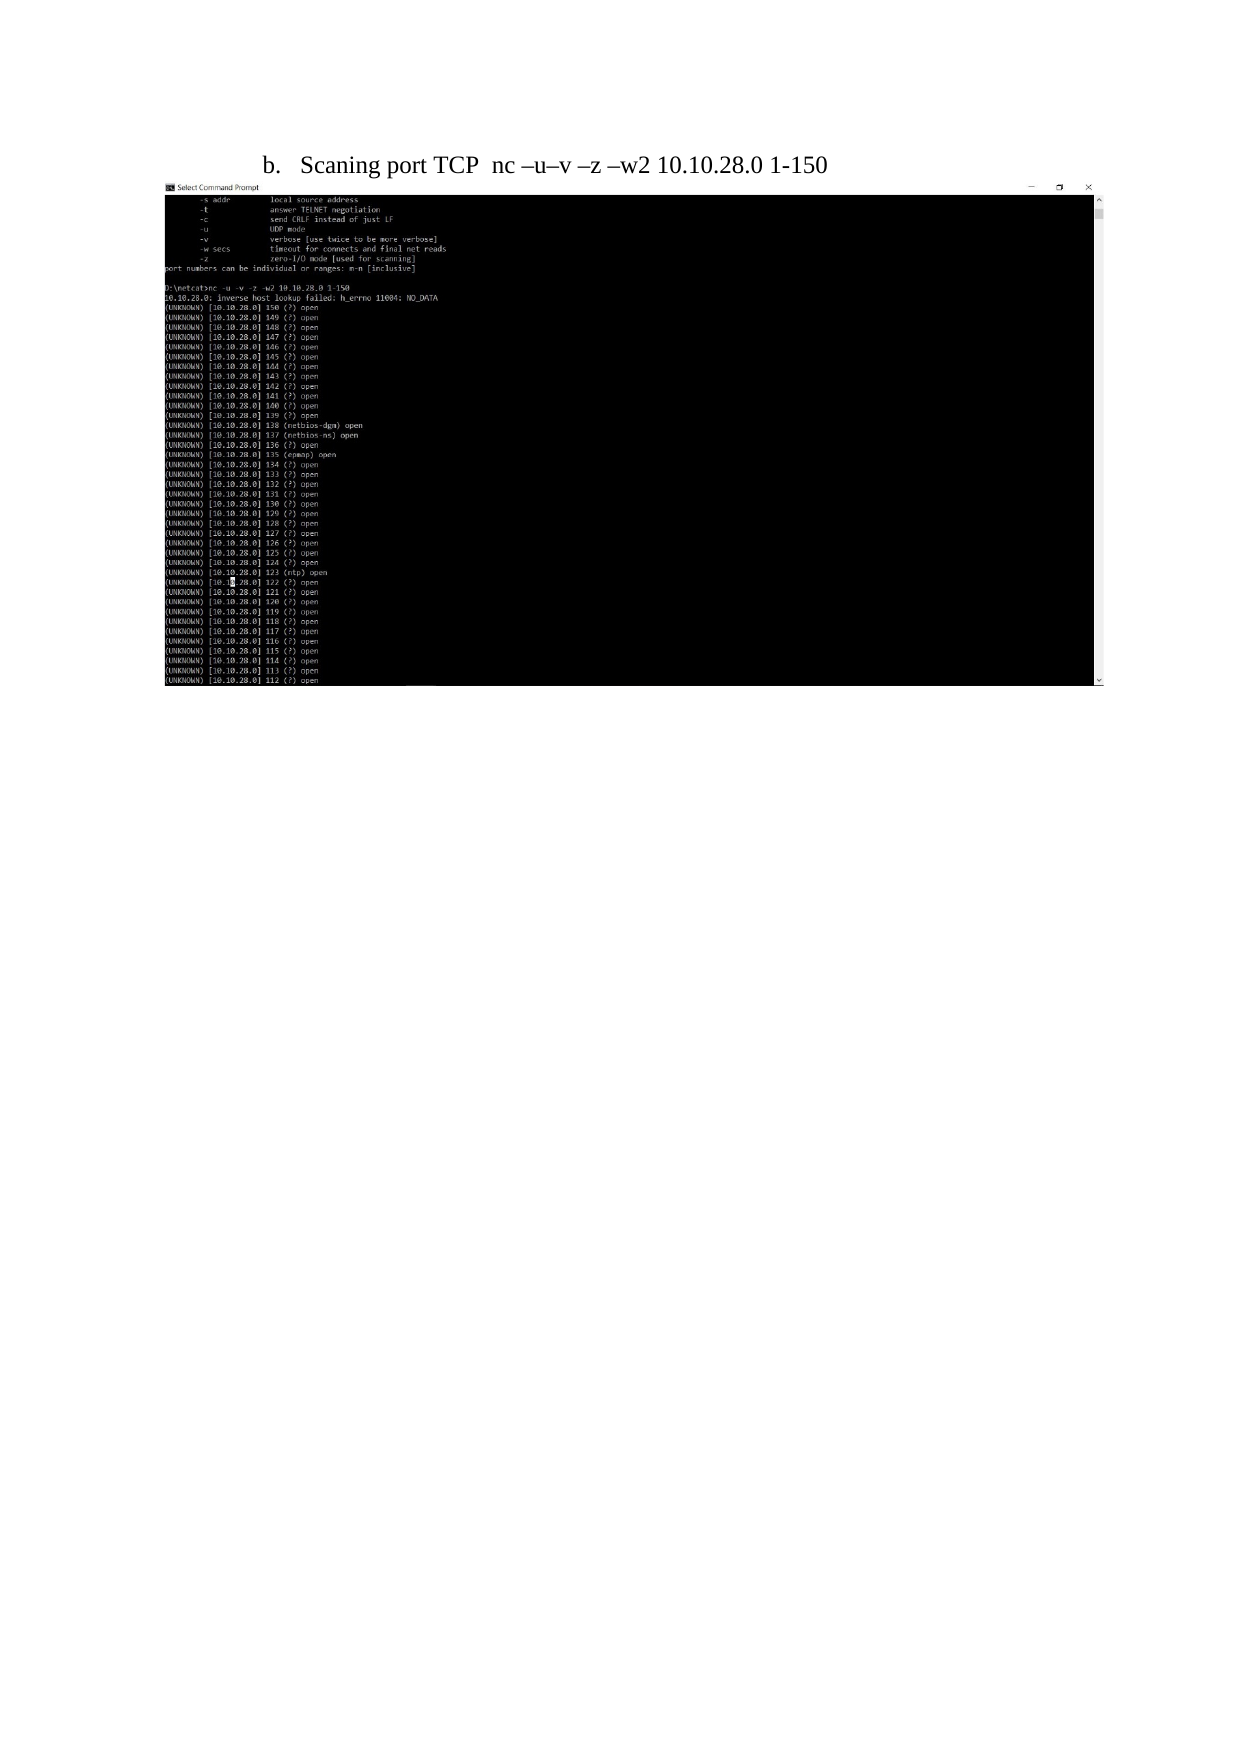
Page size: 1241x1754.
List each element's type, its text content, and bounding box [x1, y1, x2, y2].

picture [164, 181, 1104, 686]
list Scaning port TCP nc –u–v –z –w2 10.10.28.0 1-150 [262, 150, 1090, 179]
